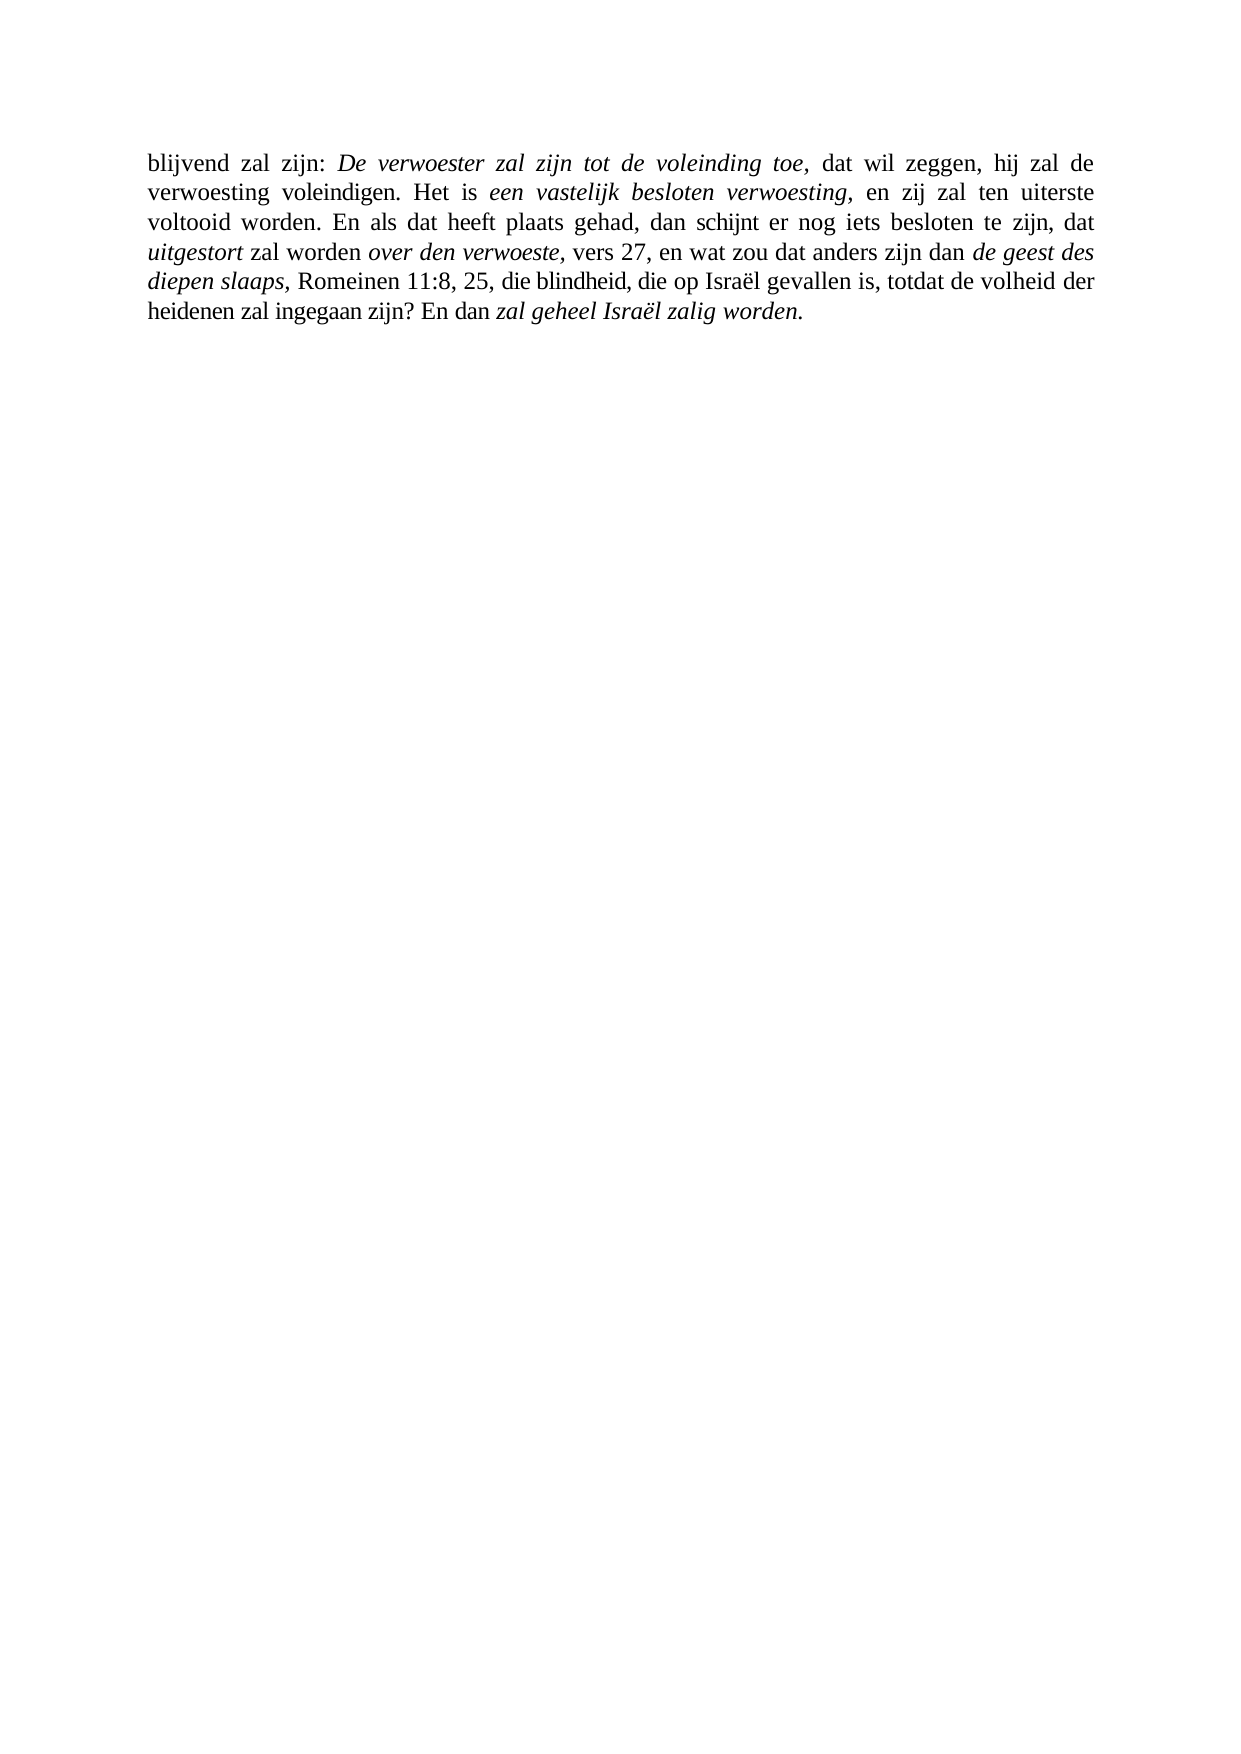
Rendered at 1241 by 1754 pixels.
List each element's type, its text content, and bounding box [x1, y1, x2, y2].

text blijvend zal zijn: De verwoester zal zijn tot de voleinding toe, dat wil zeggen, hij zal de verwoesting voleindigen. Het is een vastelijk besloten verwoesting, en zij zal ten uiterste voltooid worden. En als dat heeft plaats gehad, dan schijnt er nog iets besloten te zijn, dat uitgestort zal worden over den verwoeste, vers 27, en wat zou dat anders zijn dan de geest des diepen slaaps, Romeinen 11:8, 25, die blindheid, die op Israël gevallen is, totdat de volheid der heidenen zal ingegaan zijn? En dan zal geheel Israël zalig worden. [147, 148, 1094, 324]
